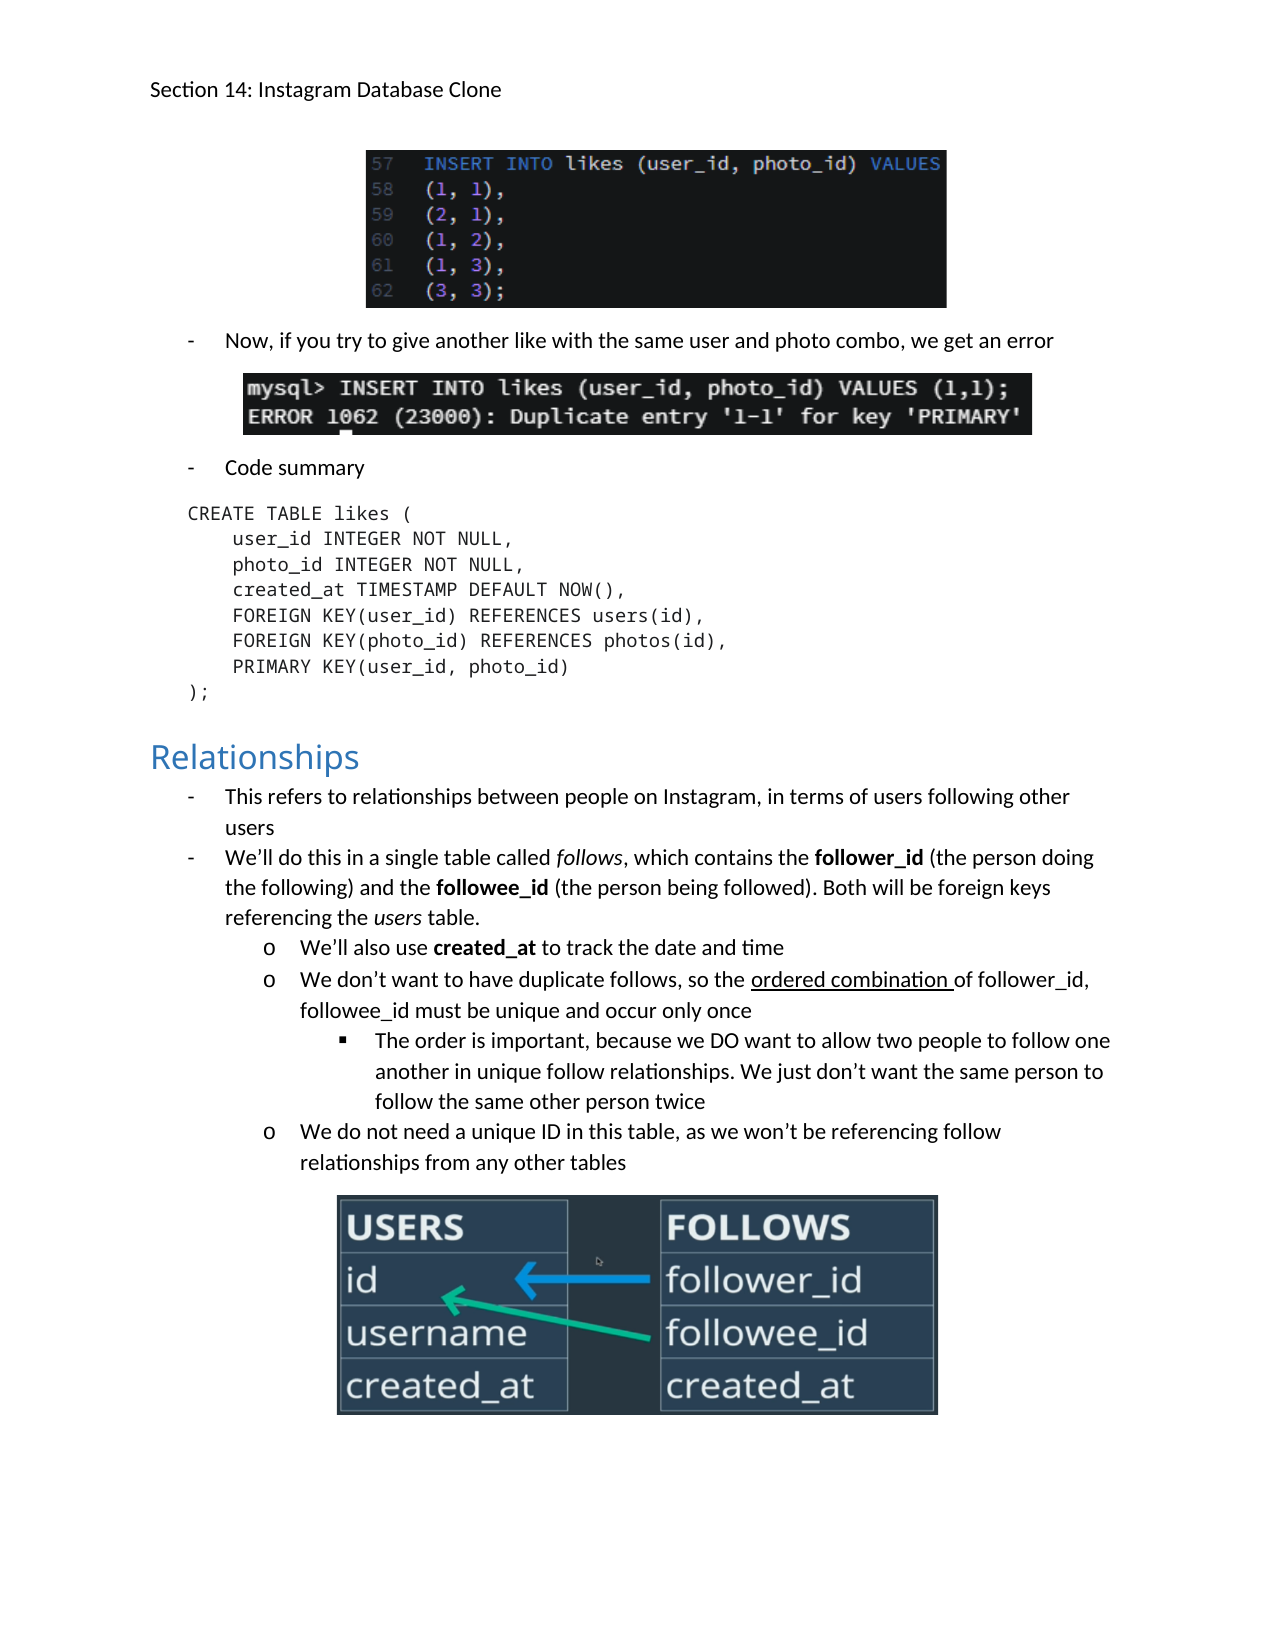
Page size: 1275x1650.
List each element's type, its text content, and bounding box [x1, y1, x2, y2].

list Now, if you try to give another like with the same user and photo combo, we get an error [187, 327, 1125, 355]
subtitle Relationships [150, 733, 1125, 779]
list We don’t want to have duplicate follows, so the ordered combination of follower_id, followee_id must be unique and occur only once [262, 965, 1125, 1024]
list Code summary [187, 453, 1125, 481]
list We’ll do this in a single table called follows, which contains the follower_id (the person doing the following) and the followee_id (the person being followed). Both will be foreign keys referencing the users table. [187, 843, 1125, 931]
picture [336, 1195, 939, 1415]
text created_at TIMESTAMP DEFAULT NOW(), [187, 577, 1125, 602]
list This refers to relationships between people on Instagram, in terms of users following other users [187, 782, 1125, 841]
list We do not need a unique ID in this table, as we won’t be referencing follow relationships from any other tables [262, 1117, 1125, 1177]
list The order is important, because we DO want to allow two people to follow one another in unique follow relationships. We just don’t want the same person to follow the same other person twice [337, 1027, 1125, 1115]
text FOREIGN KEY(photo_id) REFERENCES photos(id), [187, 628, 1125, 653]
text ); [187, 679, 1125, 704]
text PRIMARY KEY(user_id, photo_id) [187, 653, 1125, 679]
text CREATE TABLE likes ( [187, 500, 1125, 526]
list We’ll also use created_at to track the date and time [262, 933, 1125, 963]
picture [243, 373, 1033, 435]
text photo_id INTEGER NOT NULL, [187, 551, 1125, 577]
text user_id INTEGER NOT NULL, [187, 526, 1125, 551]
text FOREIGN KEY(user_id) REFERENCES users(id), [187, 602, 1125, 628]
picture [365, 150, 947, 308]
